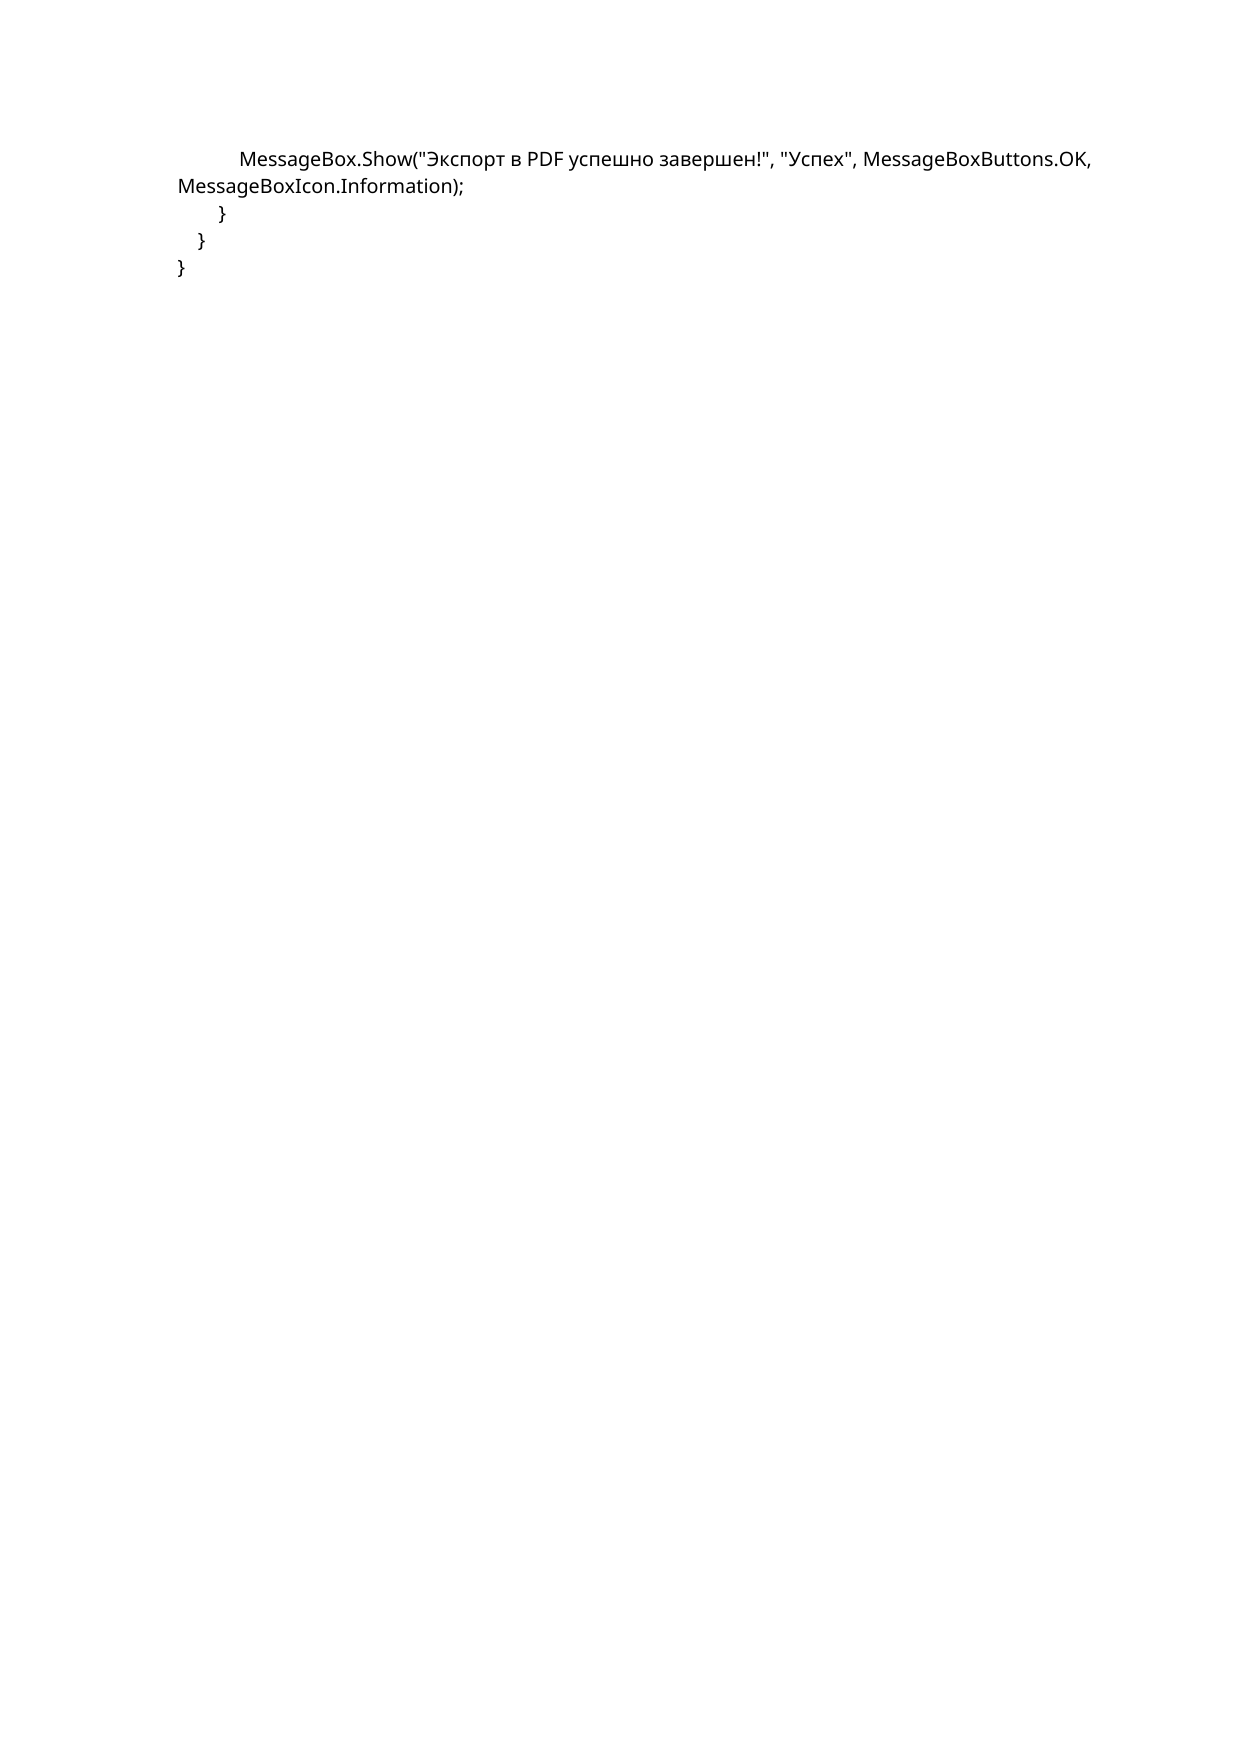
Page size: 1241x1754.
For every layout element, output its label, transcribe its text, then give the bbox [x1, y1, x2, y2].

text } [177, 199, 1152, 226]
text } [177, 253, 1152, 280]
text MessageBox.Show("Экспорт в PDF успешно завершен!", "Успех", MessageBoxButtons.OK, MessageBoxIcon.Information); [177, 145, 1152, 199]
text } [177, 226, 1152, 253]
